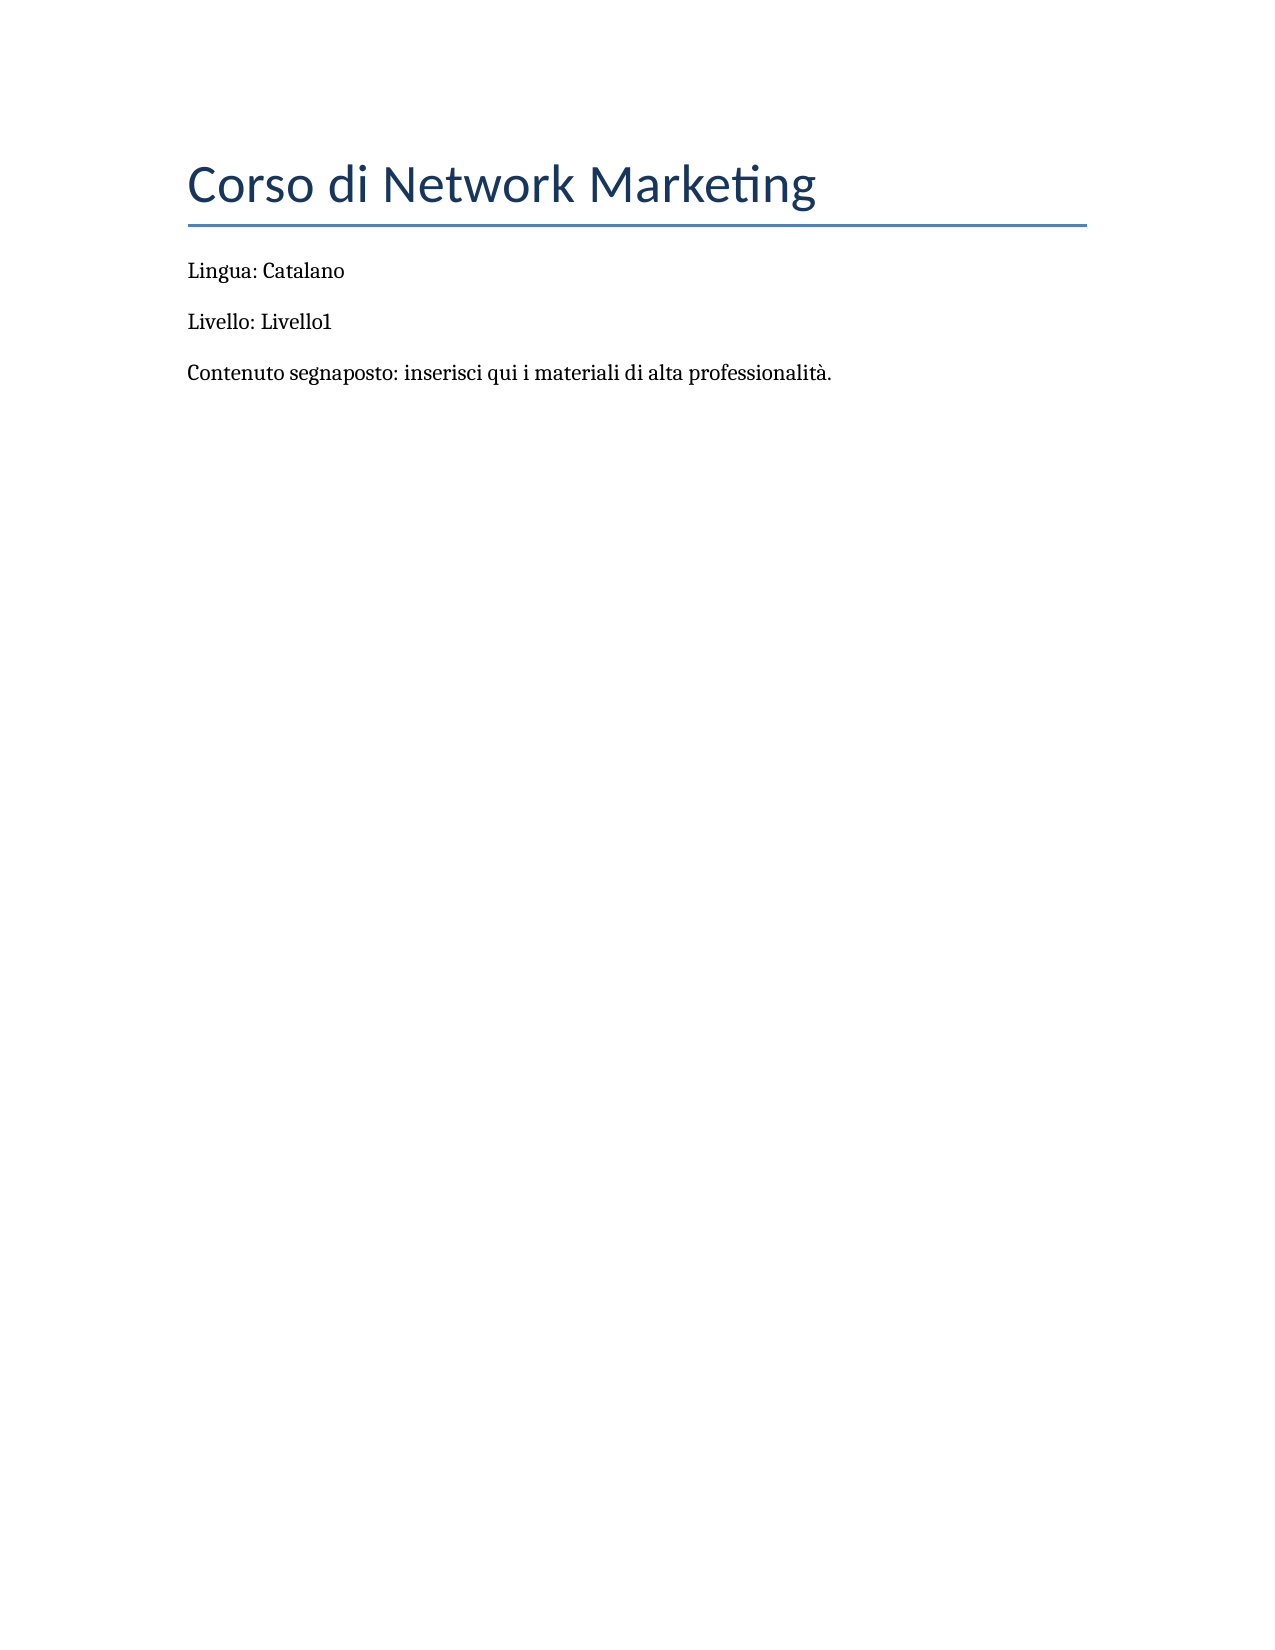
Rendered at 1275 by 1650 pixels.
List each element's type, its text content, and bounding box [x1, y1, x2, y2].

title Corso di Network Marketing [187, 150, 1087, 227]
text Livello: Livello1 [187, 309, 1087, 335]
text Contenuto segnaposto: inserisci qui i materiali di alta professionalità. [187, 360, 1087, 386]
text Lingua: Catalano [187, 258, 1087, 284]
